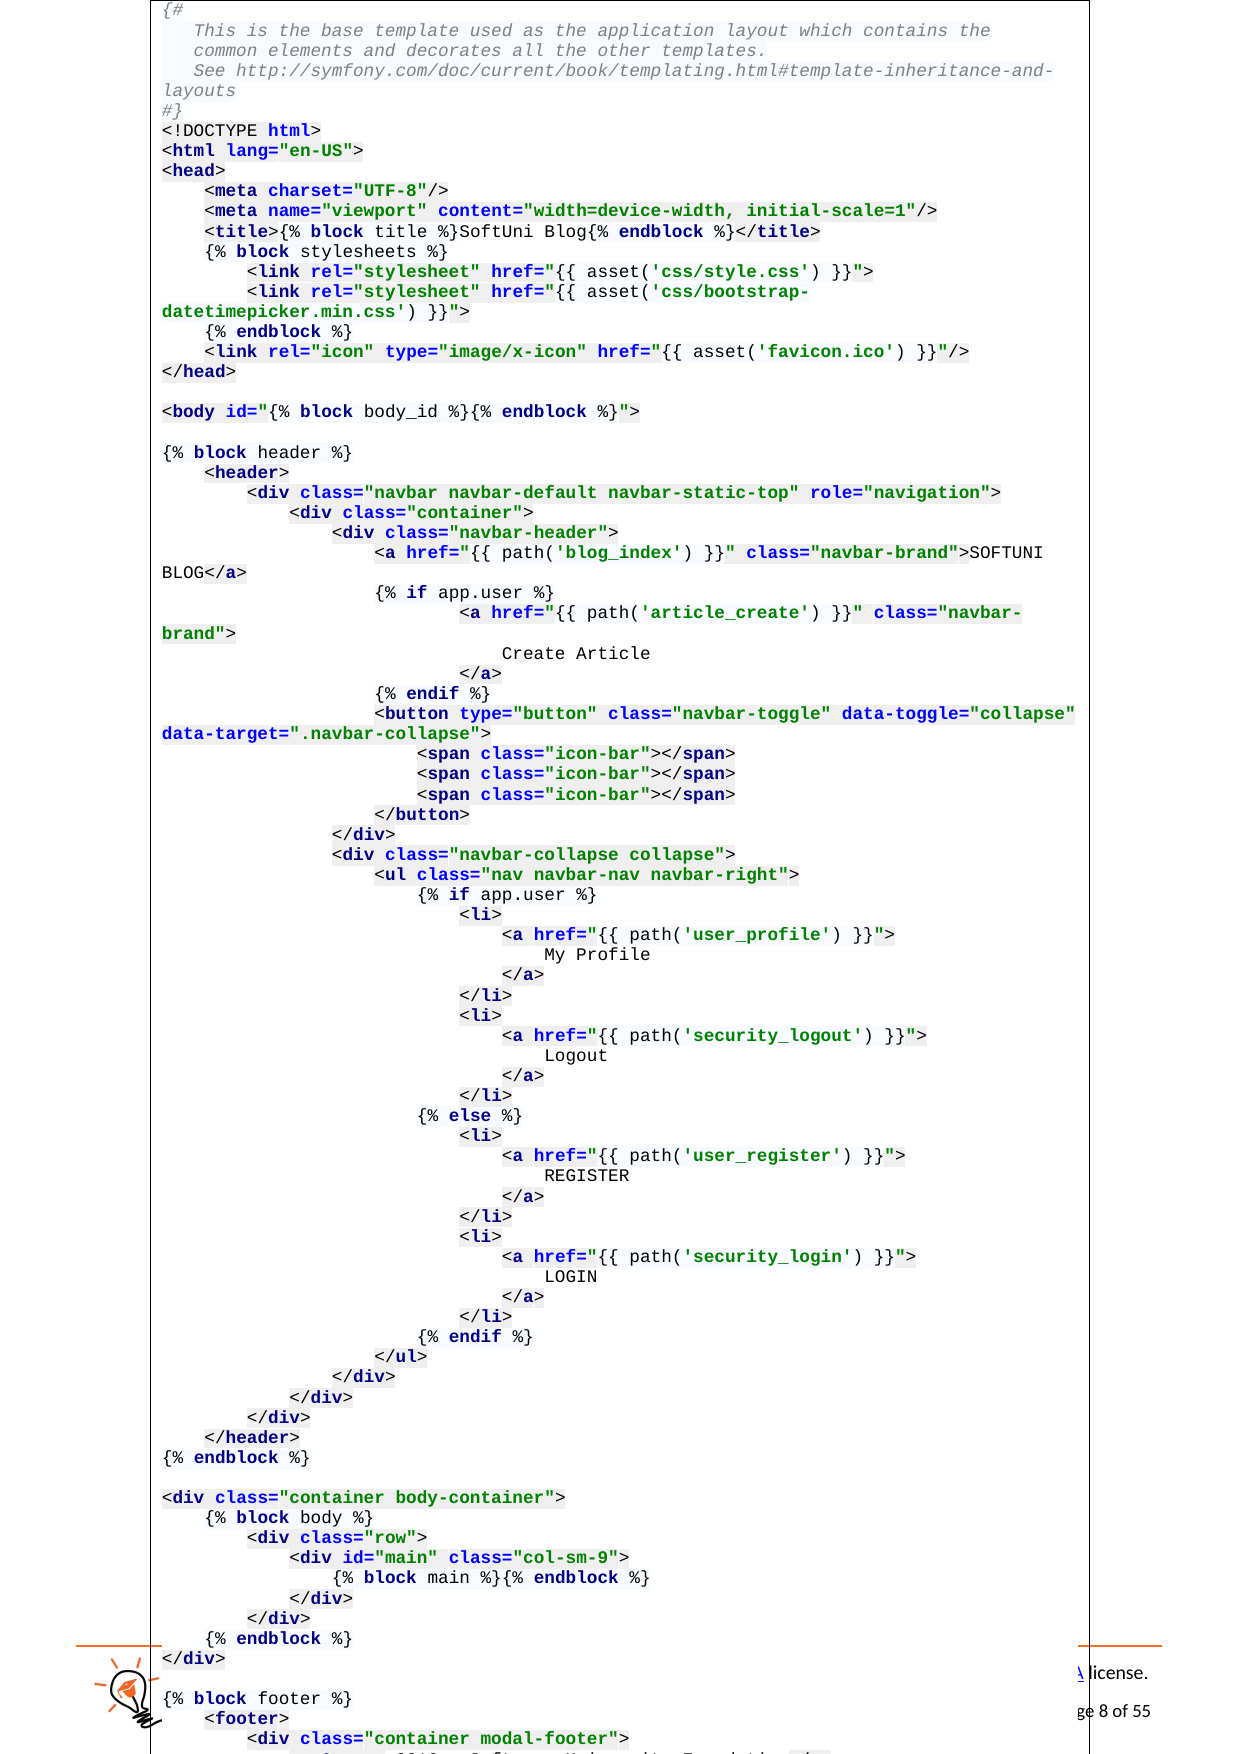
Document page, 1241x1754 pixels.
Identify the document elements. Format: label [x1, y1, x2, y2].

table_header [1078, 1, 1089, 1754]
picture [93, 1656, 150, 1729]
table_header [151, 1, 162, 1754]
